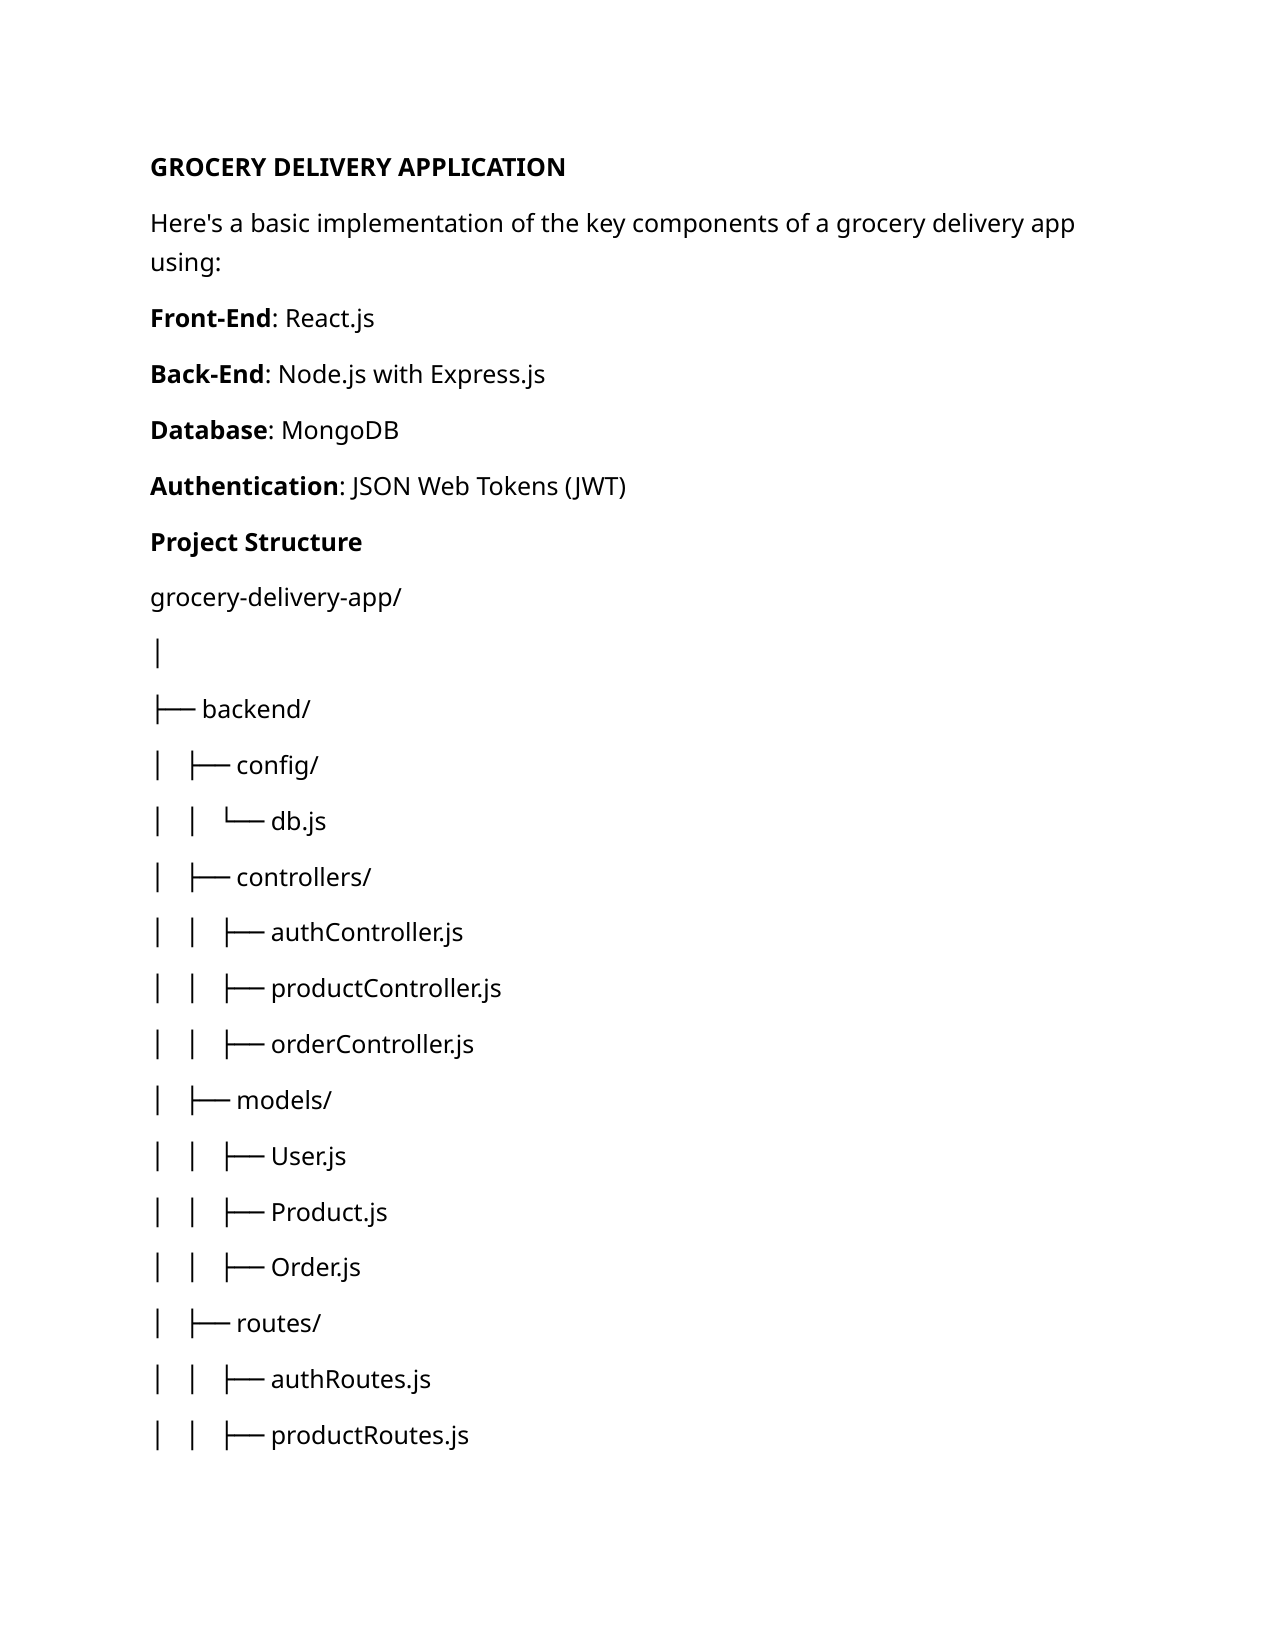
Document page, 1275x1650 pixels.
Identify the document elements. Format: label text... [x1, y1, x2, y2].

text │ │ ├── productController.js [150, 971, 1125, 1005]
text Front-End: React.js [150, 301, 1125, 335]
text Database: MongoDB [150, 412, 1125, 447]
text │ │ ├── authRoutes.js [150, 1362, 1125, 1396]
text │ ├── config/ [150, 747, 1125, 782]
text │ │ ├── orderController.js [150, 1027, 1125, 1061]
text │ │ ├── User.js [150, 1138, 1125, 1172]
text Authentication: JSON Web Tokens (JWT) [150, 468, 1125, 502]
text │ ├── models/ [150, 1082, 1125, 1117]
text │ │ └── db.js [150, 803, 1125, 837]
text │ ├── controllers/ [150, 859, 1125, 893]
text │ │ ├── Product.js [150, 1194, 1125, 1228]
text Here's a basic implementation of the key components of a grocery delivery app using: [150, 206, 1125, 279]
text ├── backend/ [150, 692, 1125, 726]
text │ [150, 636, 1125, 670]
text │ │ ├── productRoutes.js [150, 1417, 1125, 1452]
text │ ├── routes/ [150, 1306, 1125, 1340]
text Project Structure [150, 524, 1125, 558]
text Back-End: Node.js with Express.js [150, 357, 1125, 391]
text │ │ ├── authController.js [150, 915, 1125, 949]
text │ │ ├── Order.js [150, 1250, 1125, 1284]
text grocery-delivery-app/ [150, 580, 1125, 614]
text GROCERY DELIVERY APPLICATION [150, 150, 1125, 184]
